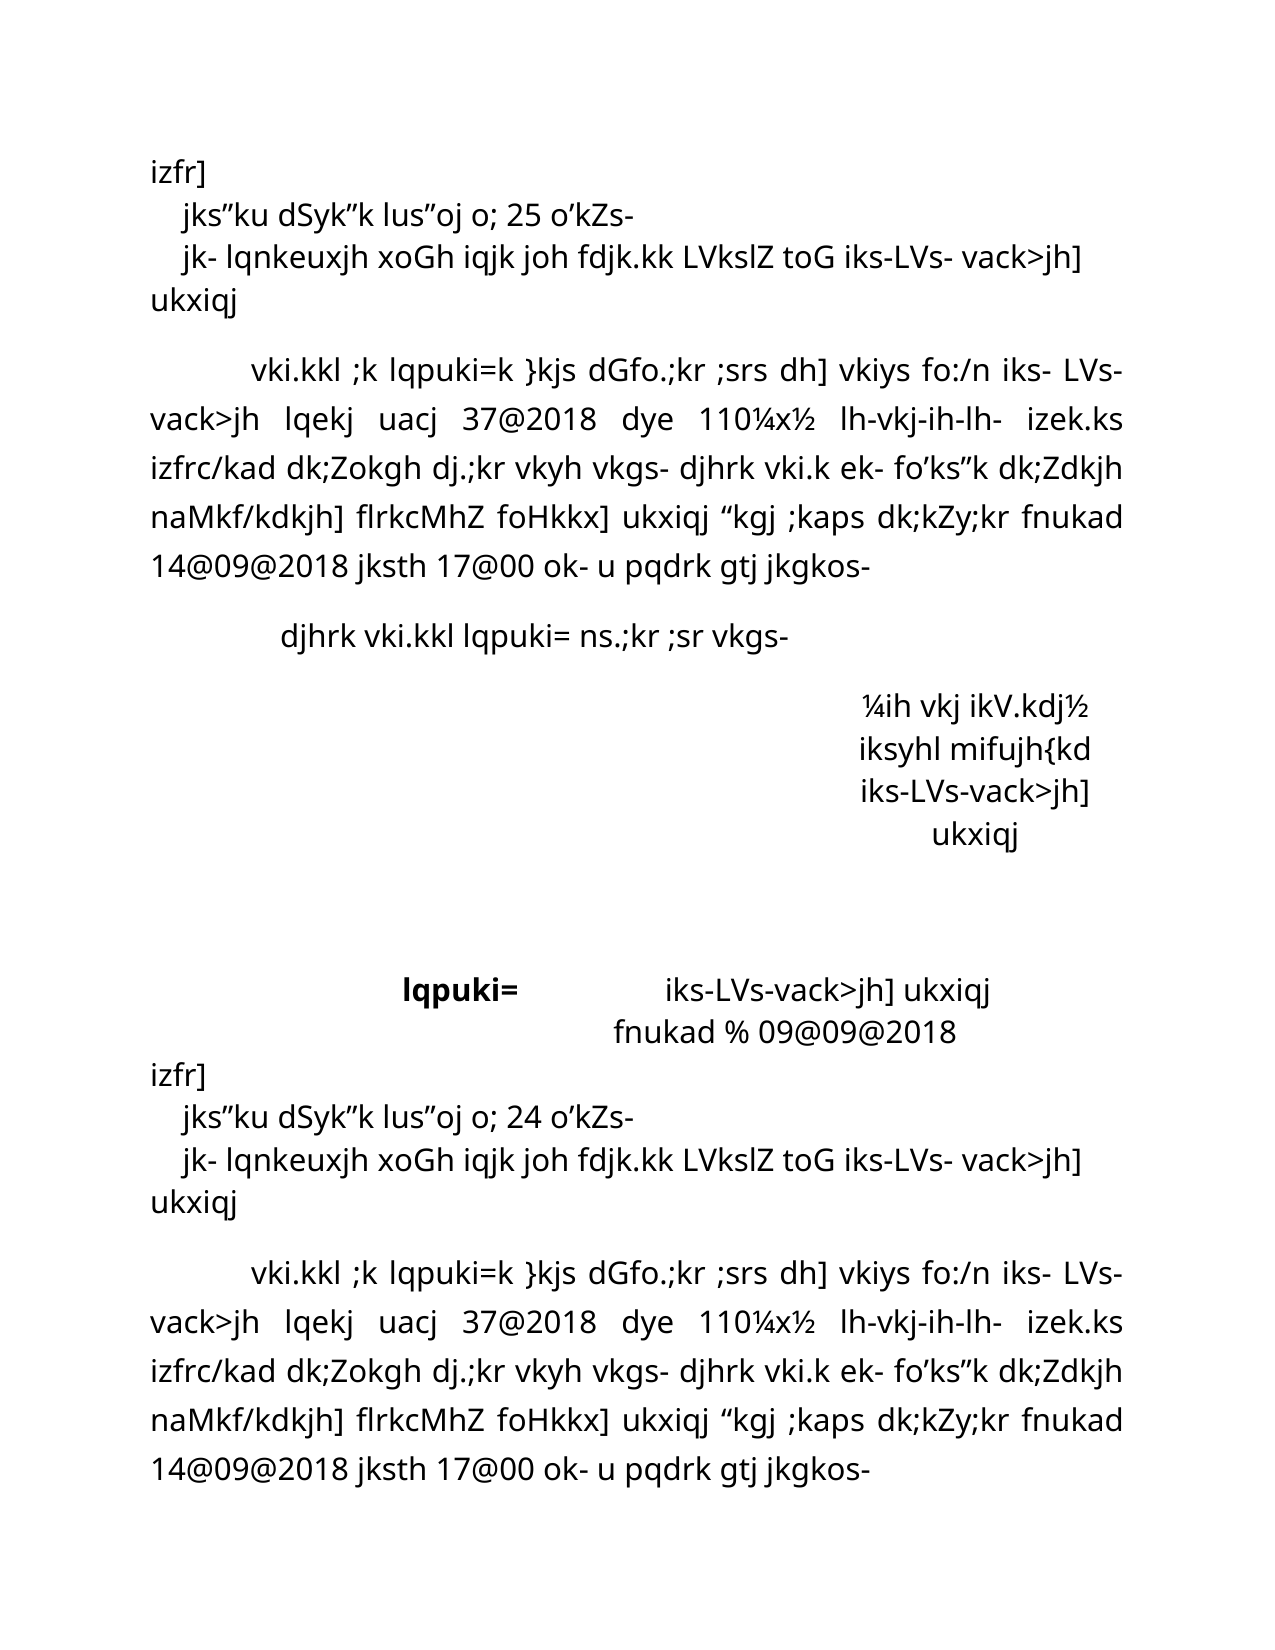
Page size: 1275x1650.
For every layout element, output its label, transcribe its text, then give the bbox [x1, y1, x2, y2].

text izfr] [150, 150, 1125, 193]
text izfr] [150, 1053, 1125, 1095]
text vki.kkl ;k lqpuki=k }kjs dGfo.;kr ;srs dh] vkiys fo:/n iks- LVs- vack>jh lqekj uacj 37@2018 dye 110¼x½ lh-vkj-ih-lh- izek.ks izfrc/kad dk;Zokgh dj.;kr vkyh vkgs- djhrk vki.k ek- fo’ks”k dk;Zdkjh naMkf/kdkjh] flrkcMhZ foHkkx] ukxiqj “kgj ;kaps dk;kZy;kr fnukad 14@09@2018 jksth 17@00 ok- u pqdrk gtj jkgkos- [150, 348, 1125, 587]
text jk- lqnkeuxjh xoGh iqjk joh fdjk.kk LVkslZ toG iks-LVs- vack>jh] ukxiqj [150, 1138, 1125, 1223]
text jks”ku dSyk”k lus”oj o; 24 o’kZs- [150, 1095, 1125, 1138]
text jks”ku dSyk”k lus”oj o; 25 o’kZs- [150, 193, 1125, 235]
text jk- lqnkeuxjh xoGh iqjk joh fdjk.kk LVkslZ toG iks-LVs- vack>jh] ukxiqj [150, 235, 1125, 320]
text vki.kkl ;k lqpuki=k }kjs dGfo.;kr ;srs dh] vkiys fo:/n iks- LVs- vack>jh lqekj uacj 37@2018 dye 110¼x½ lh-vkj-ih-lh- izek.ks izfrc/kad dk;Zokgh dj.;kr vkyh vkgs- djhrk vki.k ek- fo’ks”k dk;Zdkjh naMkf/kdkjh] flrkcMhZ foHkkx] ukxiqj “kgj ;kaps dk;kZy;kr fnukad 14@09@2018 jksth 17@00 ok- u pqdrk gtj jkgkos- [150, 1251, 1125, 1489]
text djhrk vki.kkl lqpuki= ns.;kr ;sr vkgs- [150, 614, 1125, 657]
text iksyhl mifujh{kd [825, 726, 1125, 769]
text lqpuki= iks-LVs-vack>jh] ukxiqj [150, 967, 1125, 1010]
text ¼ih vkj ikV.kdj½ [825, 684, 1125, 726]
text iks-LVs-vack>jh] ukxiqj [825, 769, 1125, 854]
text fnukad % 09@09@2018 [150, 1010, 1125, 1053]
